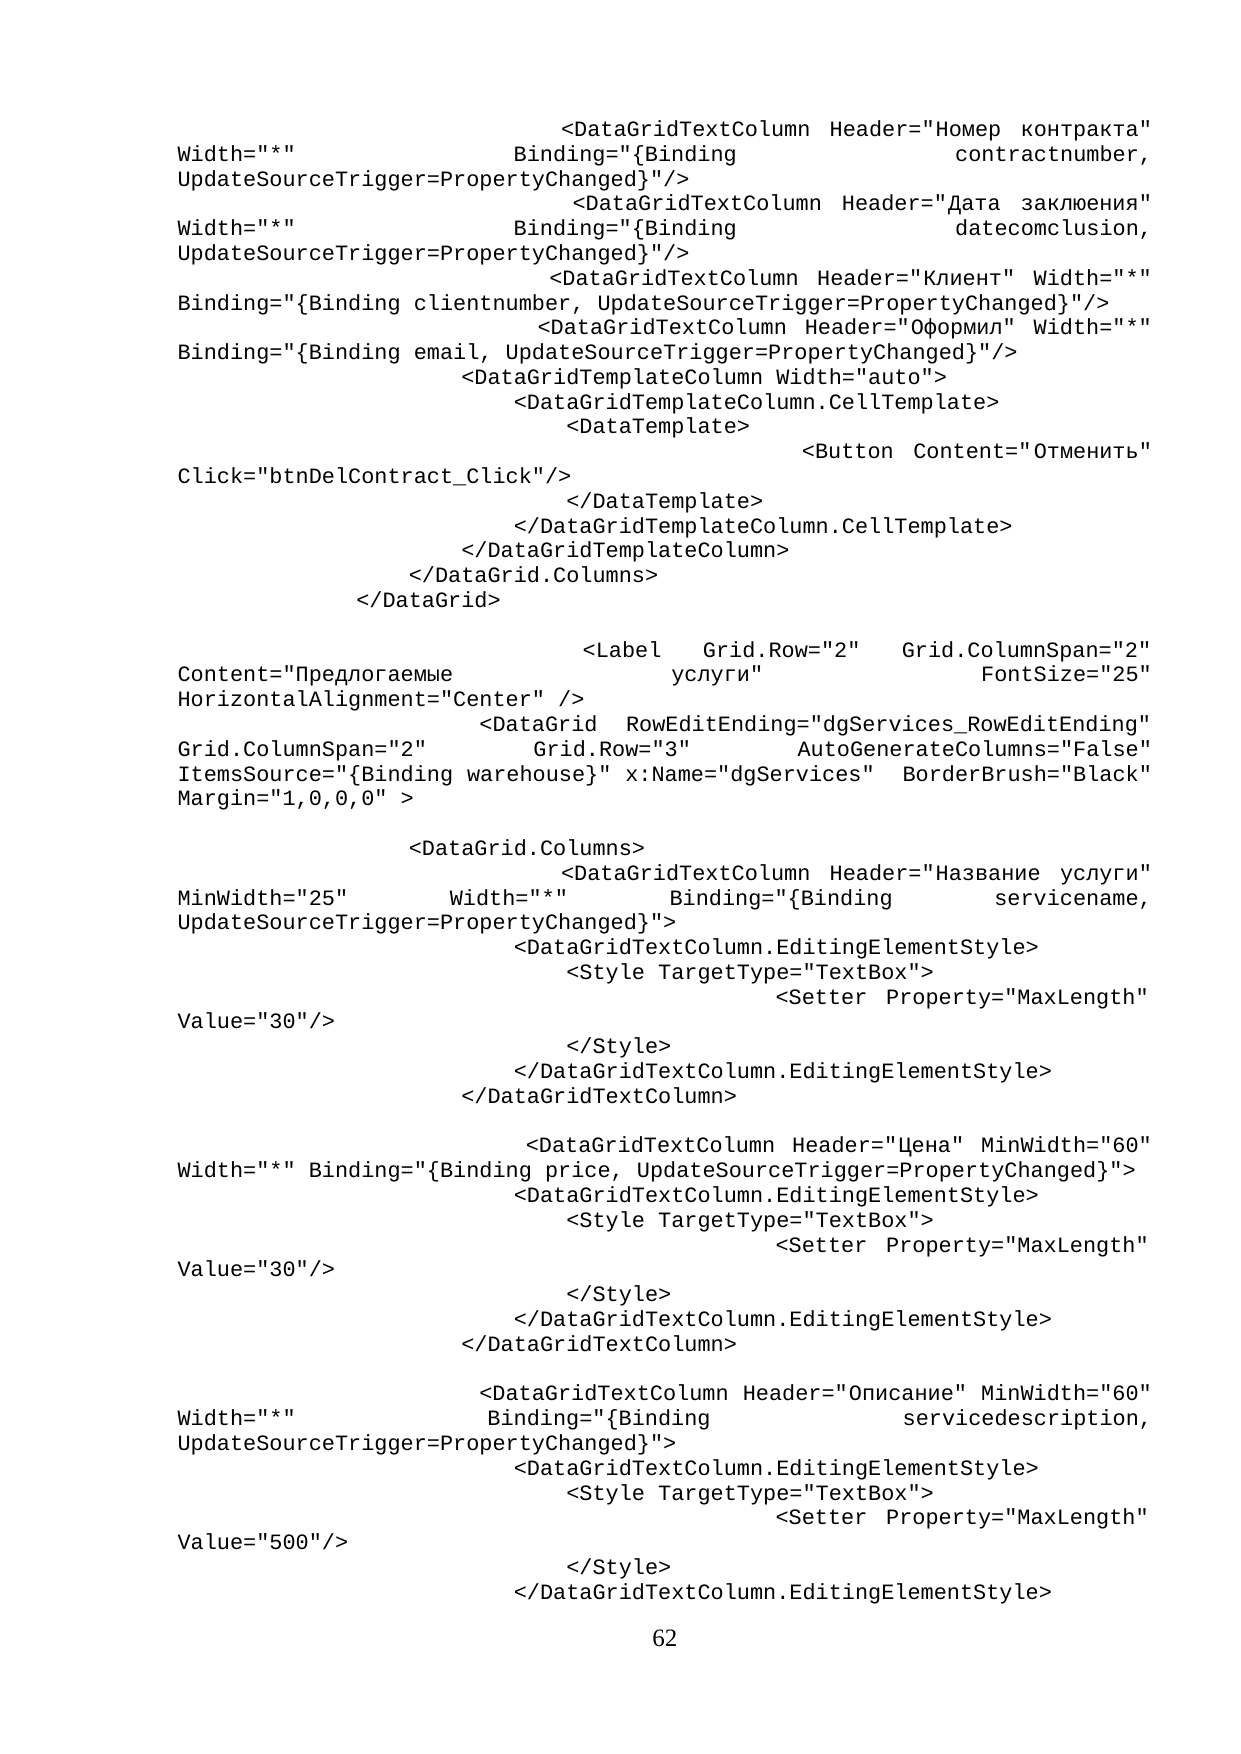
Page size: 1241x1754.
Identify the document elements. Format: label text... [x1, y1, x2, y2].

text <Setter Property="MaxLength" Value="30"/> [177, 1234, 1152, 1283]
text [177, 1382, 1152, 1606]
text <Button Content="Отменить" Click="btnDelContract_Click"/> [177, 440, 1152, 490]
text <DataTemplate> [177, 416, 1152, 440]
text </DataGrid.Columns> [177, 564, 1152, 589]
text </Style> [177, 1035, 1152, 1060]
text <Label Grid.Row="2" Grid.ColumnSpan="2" Content="Предлогаемые услуги" FontSize="25" HorizontalAlignment="Center" /> [177, 639, 1152, 713]
text <DataGridTextColumn Header="Номер контракта" Width="*" Binding="{Binding contractnumber, UpdateSourceTrigger=PropertyChanged}"/> [177, 118, 1152, 192]
text </DataTemplate> [177, 490, 1152, 515]
text <DataGridTextColumn Header="Название услуги" MinWidth="25" Width="*" Binding="{Binding servicename, UpdateSourceTrigger=PropertyChanged}"> [177, 862, 1152, 936]
text <DataGridTextColumn Header="Клиент" Width="*" Binding="{Binding clientnumber, UpdateSourceTrigger=PropertyChanged}"/> [177, 267, 1152, 316]
text </DataGridTemplateColumn> [177, 539, 1152, 564]
text <DataGridTextColumn Header="Оформил" Width="*" Binding="{Binding email, UpdateSourceTrigger=PropertyChanged}"/> [177, 316, 1152, 366]
text </DataGridTemplateColumn.CellTemplate> [177, 515, 1152, 539]
text </DataGridTextColumn> [177, 1085, 1152, 1110]
text <Style TargetType="TextBox"> [177, 1209, 1152, 1234]
text <Setter Property="MaxLength" Value="30"/> [177, 986, 1152, 1035]
text <DataGrid.Columns> [177, 837, 1152, 862]
text </DataGrid> [177, 589, 1152, 614]
text <DataGridTextColumn.EditingElementStyle> [177, 936, 1152, 961]
text </DataGridTextColumn.EditingElementStyle> [177, 1060, 1152, 1085]
text <DataGrid RowEditEnding="dgServices_RowEditEnding" Grid.ColumnSpan="2" Grid.Row="3" AutoGenerateColumns="False" ItemsSource="{Binding warehouse}" x:Name="dgServices" BorderBrush="Black" Margin="1,0,0,0" > [177, 713, 1152, 812]
text <Style TargetType="TextBox"> [177, 961, 1152, 986]
text <DataGridTemplateColumn.CellTemplate> [177, 391, 1152, 416]
text <DataGridTextColumn Header="Дата заклюения" Width="*" Binding="{Binding datecomclusion, UpdateSourceTrigger=PropertyChanged}"/> [177, 192, 1152, 267]
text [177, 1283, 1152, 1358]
text <DataGridTemplateColumn Width="auto"> [177, 366, 1152, 391]
text <DataGridTextColumn.EditingElementStyle> [177, 1184, 1152, 1209]
text <DataGridTextColumn Header="Цена" MinWidth="60" Width="*" Binding="{Binding price, UpdateSourceTrigger=PropertyChanged}"> [177, 1134, 1152, 1184]
